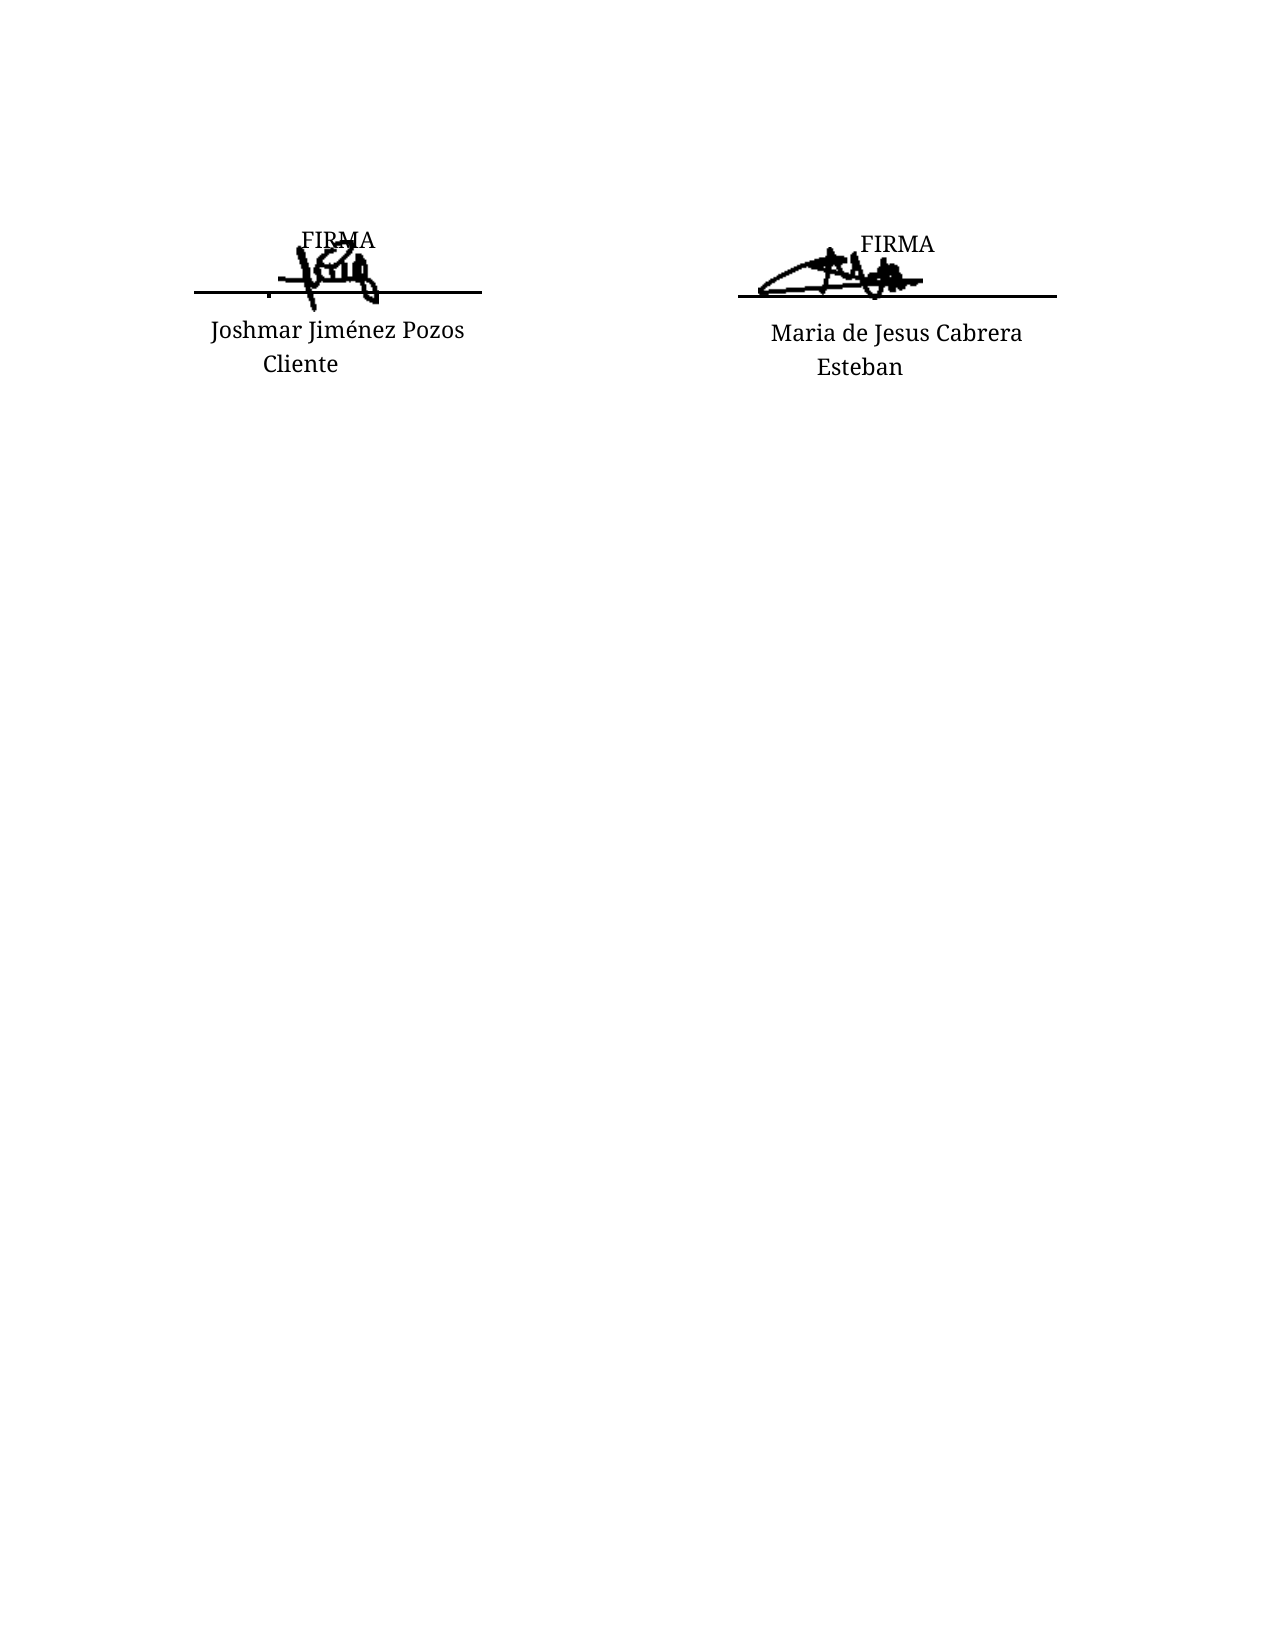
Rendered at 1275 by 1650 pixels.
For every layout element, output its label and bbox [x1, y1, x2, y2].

picture [758, 247, 923, 300]
picture [278, 240, 379, 312]
